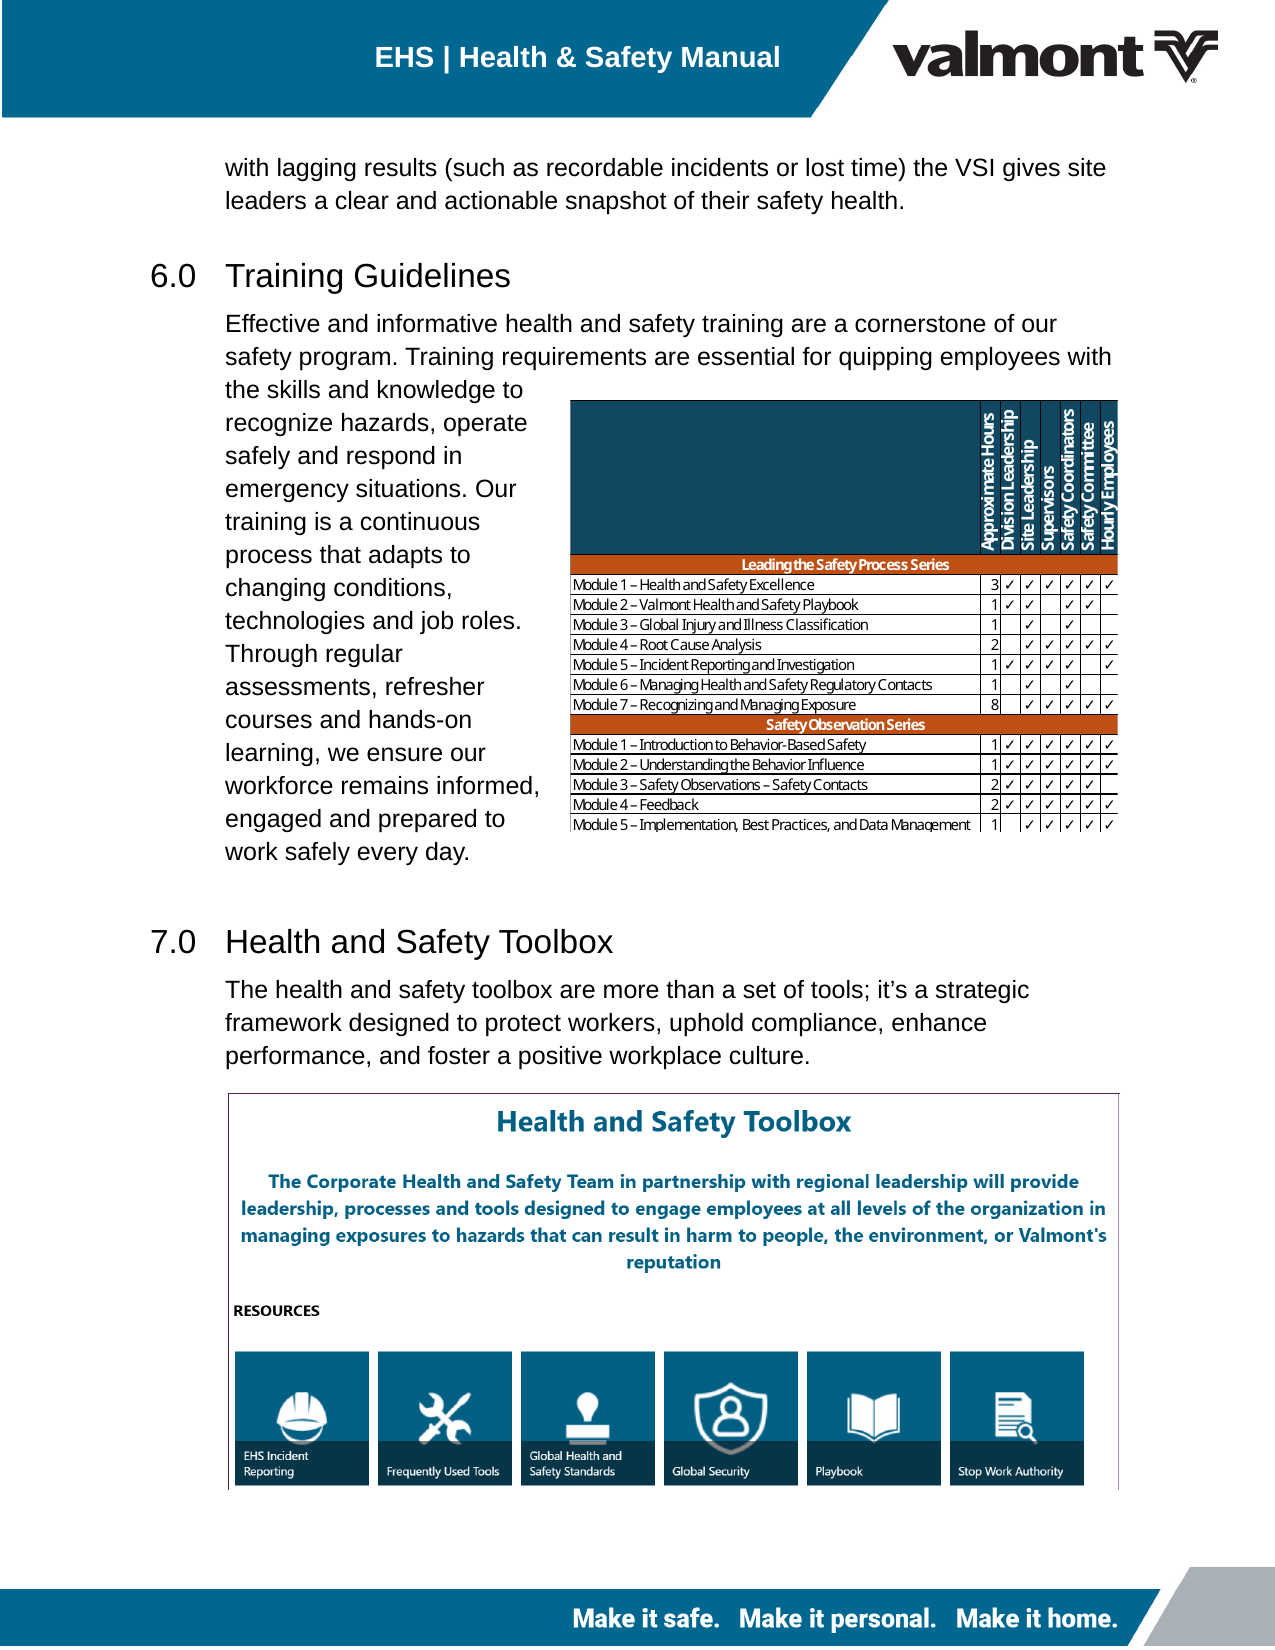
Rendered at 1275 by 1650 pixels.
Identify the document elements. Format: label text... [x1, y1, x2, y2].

picture [650, 1611, 657, 1627]
picture [0, 1532, 1275, 1650]
picture [869, 1614, 879, 1627]
picture [811, 1611, 823, 1627]
picture [860, 1614, 867, 1627]
picture [832, 1614, 843, 1632]
subtitle 7.0 Health and Safety Toolbox [150, 922, 1125, 961]
picture [763, 1614, 773, 1627]
picture [678, 1614, 688, 1627]
picture [1099, 1614, 1110, 1627]
text Effective and informative health and safety training are a cornerstone of our safety program. Training requirements are essential for quipping employees with the skills and knowledge to recognize hazards, operate safely and respond in emergency situations. Our training is a continuous process that adapts to changing conditions, technologies and job roles. Through regular assessments, refresher courses and hands-on learning, we ensure our workforce remains informed, engaged and prepared to work safely every day. [225, 309, 1125, 866]
picture [882, 1614, 894, 1627]
picture [691, 1608, 699, 1627]
picture [741, 1609, 760, 1627]
picture [1049, 1608, 1060, 1627]
picture [1063, 1614, 1075, 1627]
text The health and safety toolbox are more than a set of tools; it’s a strategic framework designed to protect workers, uphold compliance, enhance performance, and foster a positive workplace culture. [225, 975, 1125, 1069]
picture [993, 1608, 1004, 1627]
picture [980, 1614, 990, 1627]
picture [610, 1608, 620, 1627]
picture [777, 1608, 787, 1627]
picture [1033, 1611, 1040, 1627]
picture [643, 1615, 647, 1627]
picture [846, 1614, 857, 1627]
subtitle 6.0 Training Guidelines [150, 256, 1125, 295]
picture [665, 1614, 675, 1627]
picture [0, 0, 1275, 186]
picture [596, 1614, 606, 1627]
picture [574, 1609, 593, 1627]
picture [225, 1090, 1121, 1490]
picture [790, 1614, 801, 1627]
picture [1078, 1614, 1096, 1627]
picture [910, 1614, 921, 1627]
picture [701, 1614, 712, 1627]
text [225, 153, 1125, 214]
picture [1007, 1614, 1019, 1627]
picture [958, 1609, 977, 1627]
picture [623, 1614, 634, 1627]
picture [897, 1614, 907, 1627]
